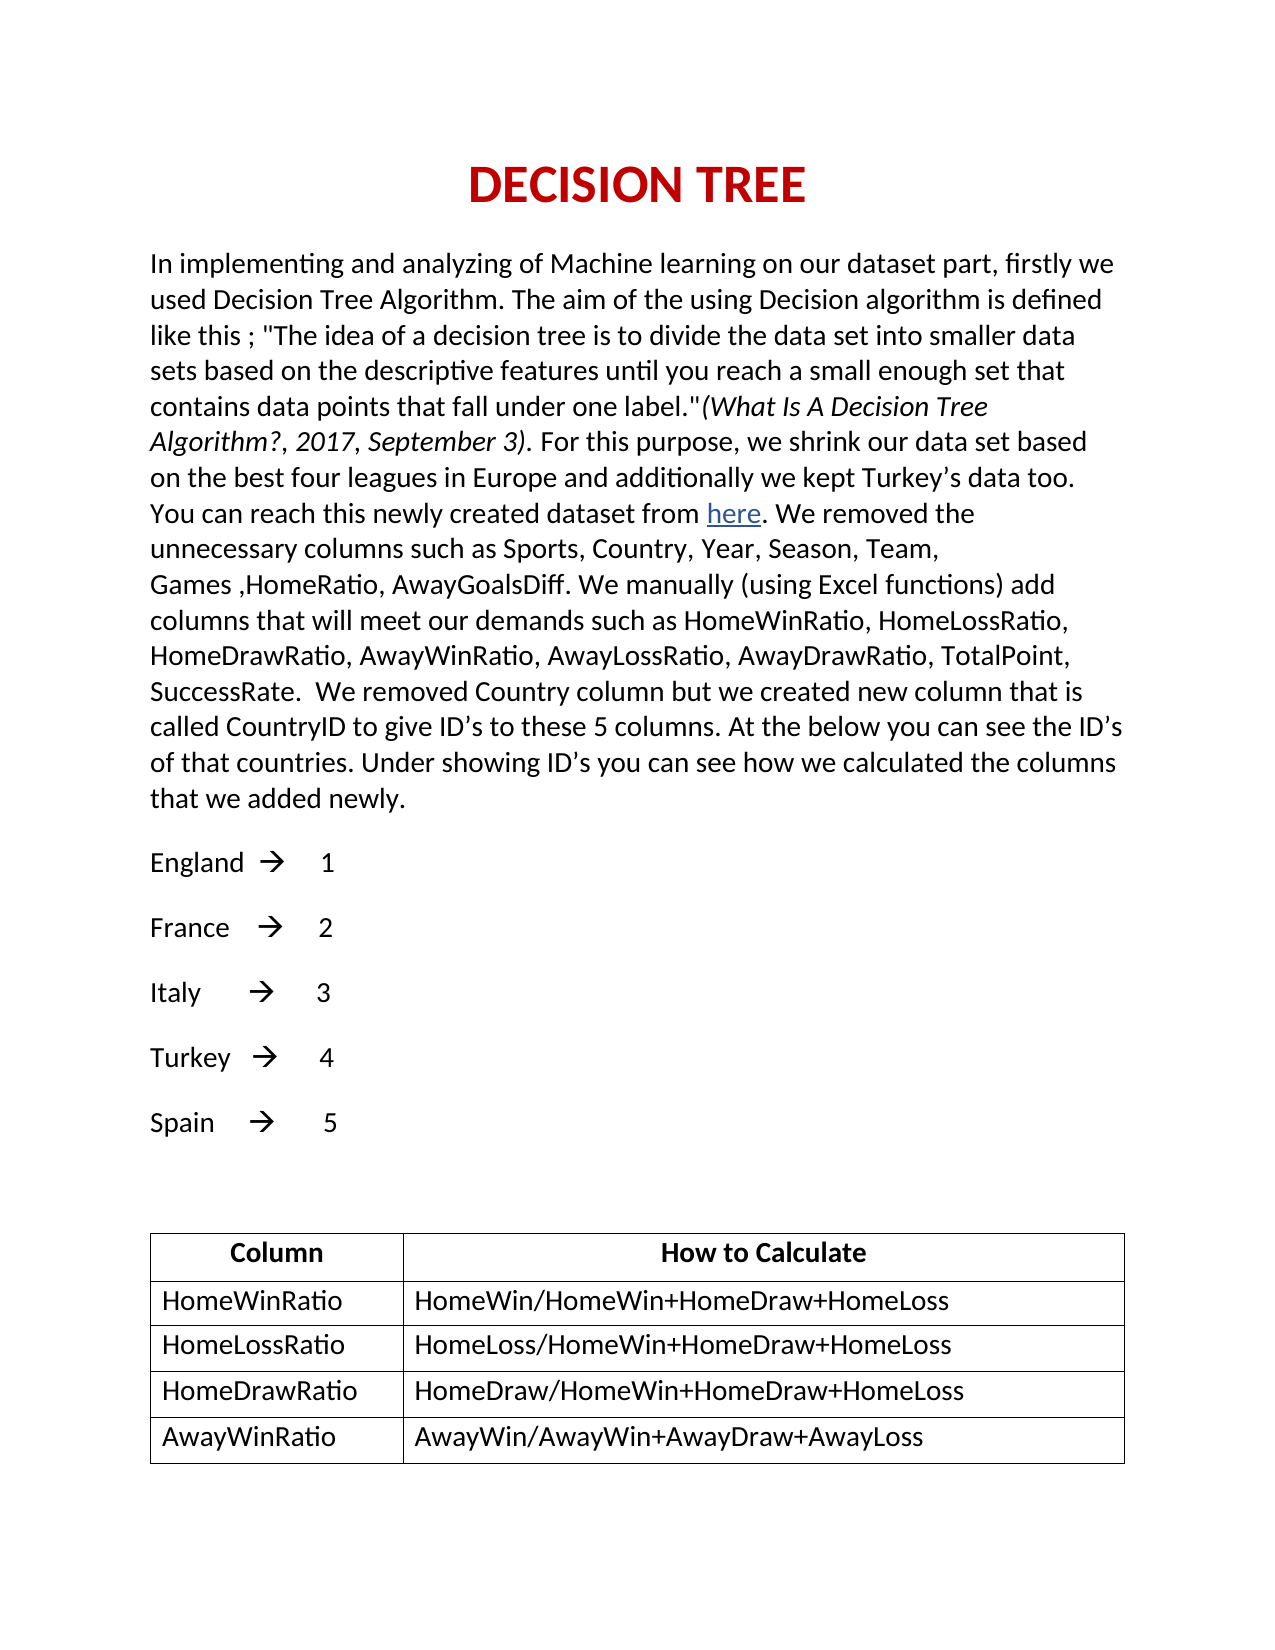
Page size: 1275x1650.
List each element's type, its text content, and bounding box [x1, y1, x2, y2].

table_cell HomeDrawRatio [151, 1372, 403, 1417]
table_cell AwayWinRatio [151, 1418, 403, 1462]
text England 1 [150, 844, 1125, 880]
table_cell AwayWin/AwayWin+AwayDraw+AwayLoss [404, 1418, 1124, 1462]
text In implementing and analyzing of Machine learning on our dataset part, firstly we used Decision Tree Algorithm. The aim of the using Decision algorithm is defined like this ; "The idea of a decision tree is to divide the data set into smaller data sets based on the descriptive features until you reach a small enough set that contains data points that fall under one label."(What Is A Decision Tree Algorithm?, 2017, September 3). For this purpose, we shrink our data set based on the best four leagues in Europe and additionally we kept Turkey’s data too. You can reach this newly created dataset from here. We removed the unnecessary columns such as Sports, Country, Year, Season, Team, Games ,HomeRatio, AwayGoalsDiff. We manually (using Excel functions) add columns that will meet our demands such as HomeWinRatio, HomeLossRatio, HomeDrawRatio, AwayWinRatio, AwayLossRatio, AwayDrawRatio, TotalPoint, SuccessRate. We removed Country column but we created new column that is called CountryID to give ID’s to these 5 columns. At the below you can see the ID’s of that countries. Under showing ID’s you can see how we calculated the columns that we added newly. [150, 245, 1125, 815]
text Spain 5 [150, 1104, 1125, 1139]
table_header How to Calculate [404, 1234, 1124, 1281]
text DECISION TREE [150, 150, 1125, 216]
table_header Column [151, 1234, 403, 1281]
table_cell HomeWin/HomeWin+HomeDraw+HomeLoss [404, 1282, 1124, 1325]
table_cell HomeDraw/HomeWin+HomeDraw+HomeLoss [404, 1372, 1124, 1417]
table_cell HomeLossRatio [151, 1326, 403, 1371]
text France 2 [150, 909, 1125, 945]
text Turkey 4 [150, 1039, 1125, 1074]
text Italy 3 [150, 974, 1125, 1010]
table_cell HomeWinRatio [151, 1282, 403, 1325]
table_cell HomeLoss/HomeWin+HomeDraw+HomeLoss [404, 1326, 1124, 1371]
